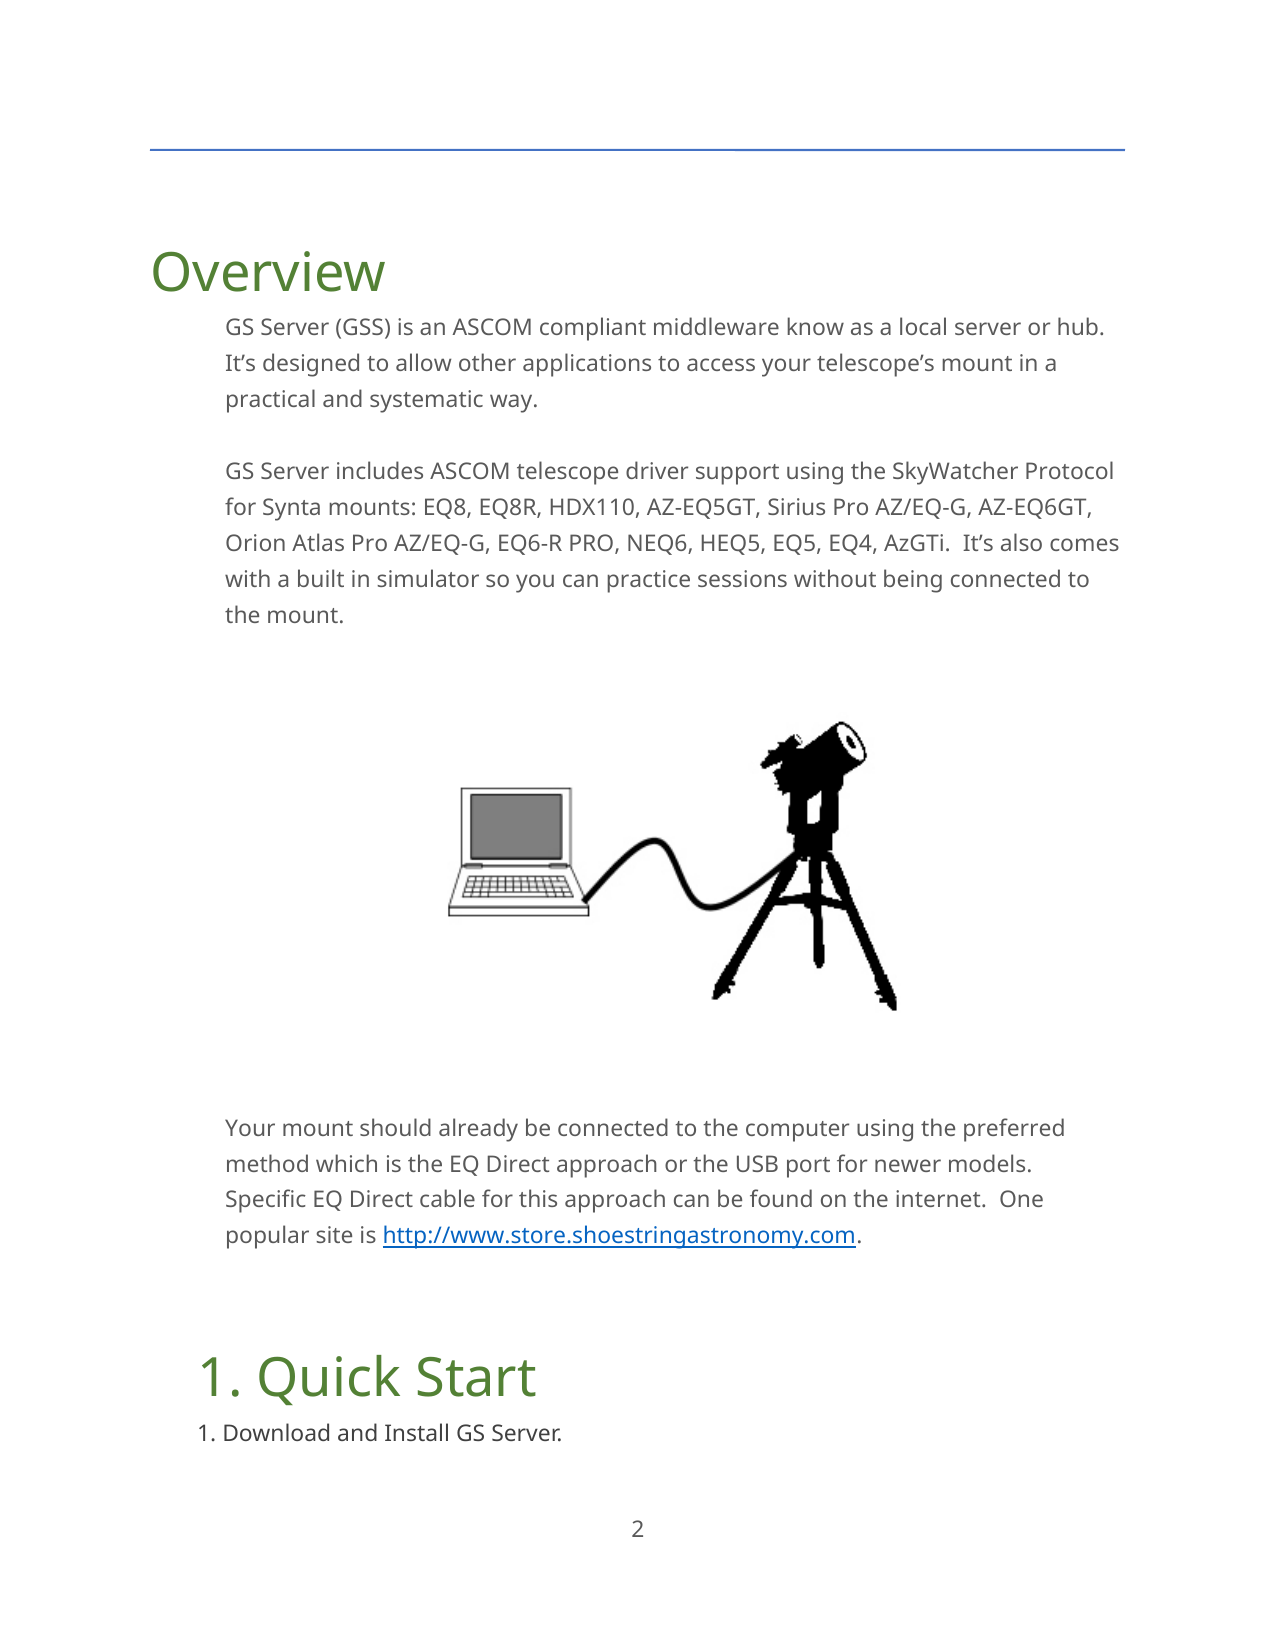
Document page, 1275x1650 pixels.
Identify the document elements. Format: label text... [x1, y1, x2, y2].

text Your mount should already be connected to the computer using the preferred method which is the EQ Direct approach or the USB port for newer models. Specific EQ Direct cable for this approach can be found on the internet. One popular site is http://www.store.shoestringastronomy.com. [225, 1112, 1125, 1251]
text GS Server (GSS) is an ASCOM compliant middleware know as a local server or hub. It’s designed to allow other applications to access your telescope’s mount in a practical and systematic way. GS Server includes ASCOM telescope driver support using the SkyWatcher Protocol for Synta mounts: EQ8, EQ8R, HDX110, AZ-EQ5GT, Sirius Pro AZ/EQ-G, AZ-EQ6GT, Orion Atlas Pro AZ/EQ-G, EQ6-R PRO, NEQ6, HEQ5, EQ5, EQ4, AzGTi. It’s also comes with a built in simulator so you can practice sessions without being connected to the mount. [225, 311, 1125, 630]
subtitle Overview [150, 233, 1125, 307]
subtitle Quick Start [159, 1339, 1125, 1412]
list Download and Install GS Server. [197, 1417, 1125, 1448]
picture [437, 712, 911, 1025]
